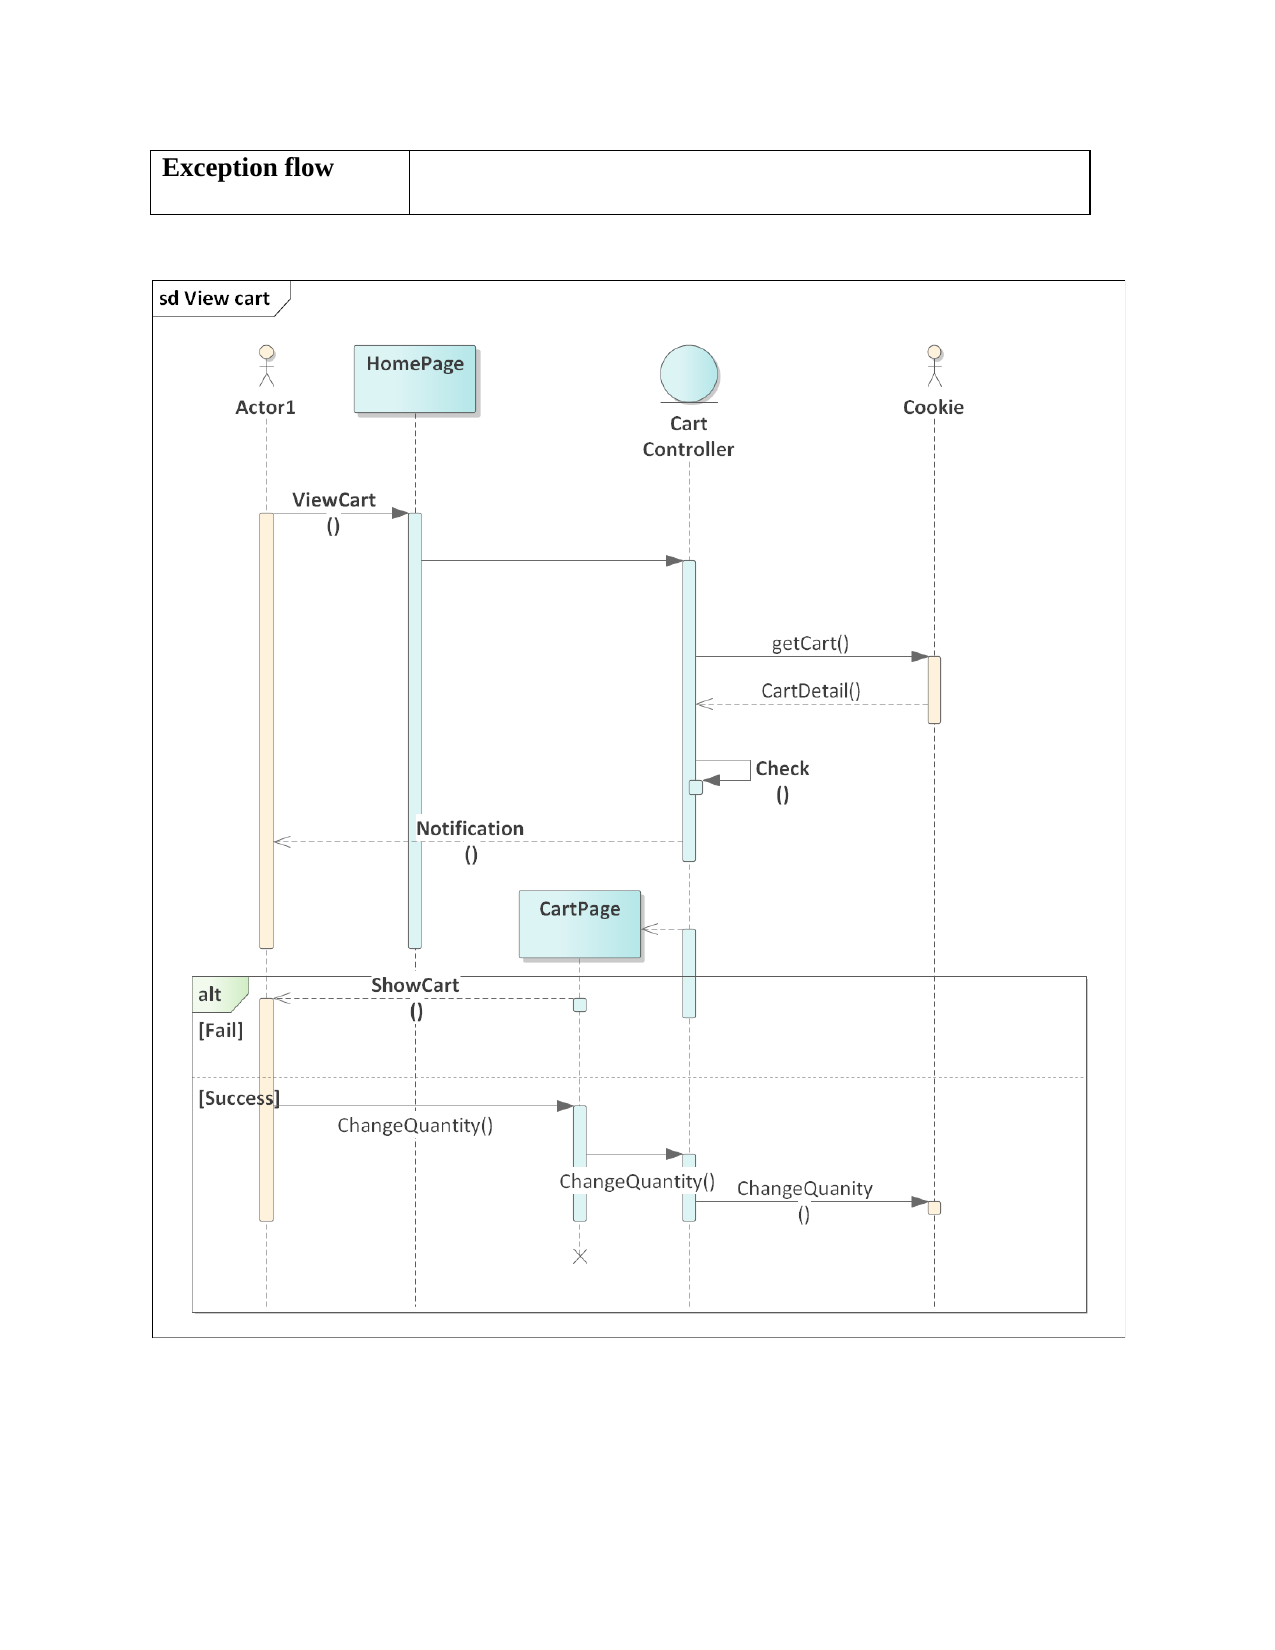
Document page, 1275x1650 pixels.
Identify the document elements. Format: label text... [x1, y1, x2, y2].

picture [150, 278, 1125, 1338]
table_cell [410, 151, 1089, 214]
table_cell Exception flow [151, 151, 409, 214]
